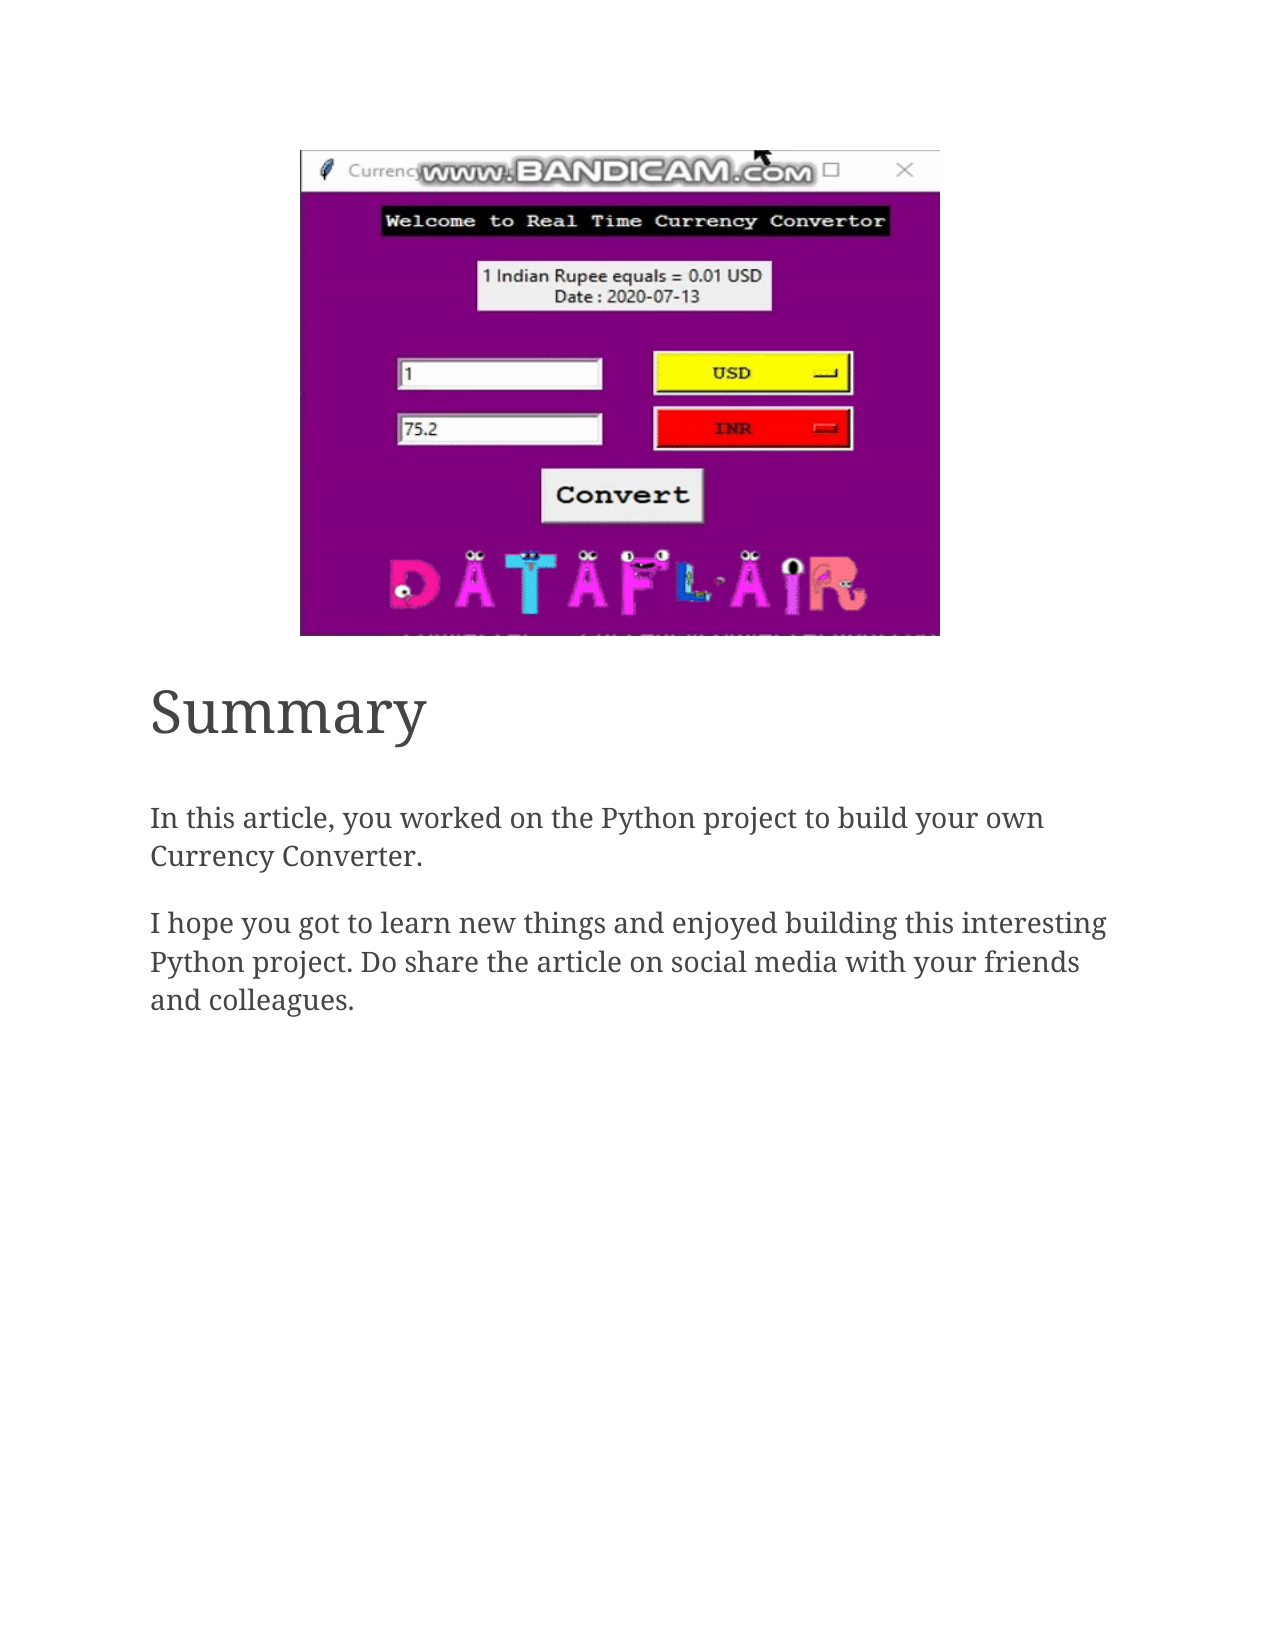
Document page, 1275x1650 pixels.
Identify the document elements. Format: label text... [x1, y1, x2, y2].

text In this article, you worked on the Python project to build your own Currency Converter. [150, 798, 1125, 874]
text I hope you got to learn new things and enjoyed building this interesting Python project. Do share the article on social media with your friends and colleagues. [150, 904, 1125, 1019]
subtitle Summary [150, 670, 1125, 751]
picture [300, 150, 940, 636]
